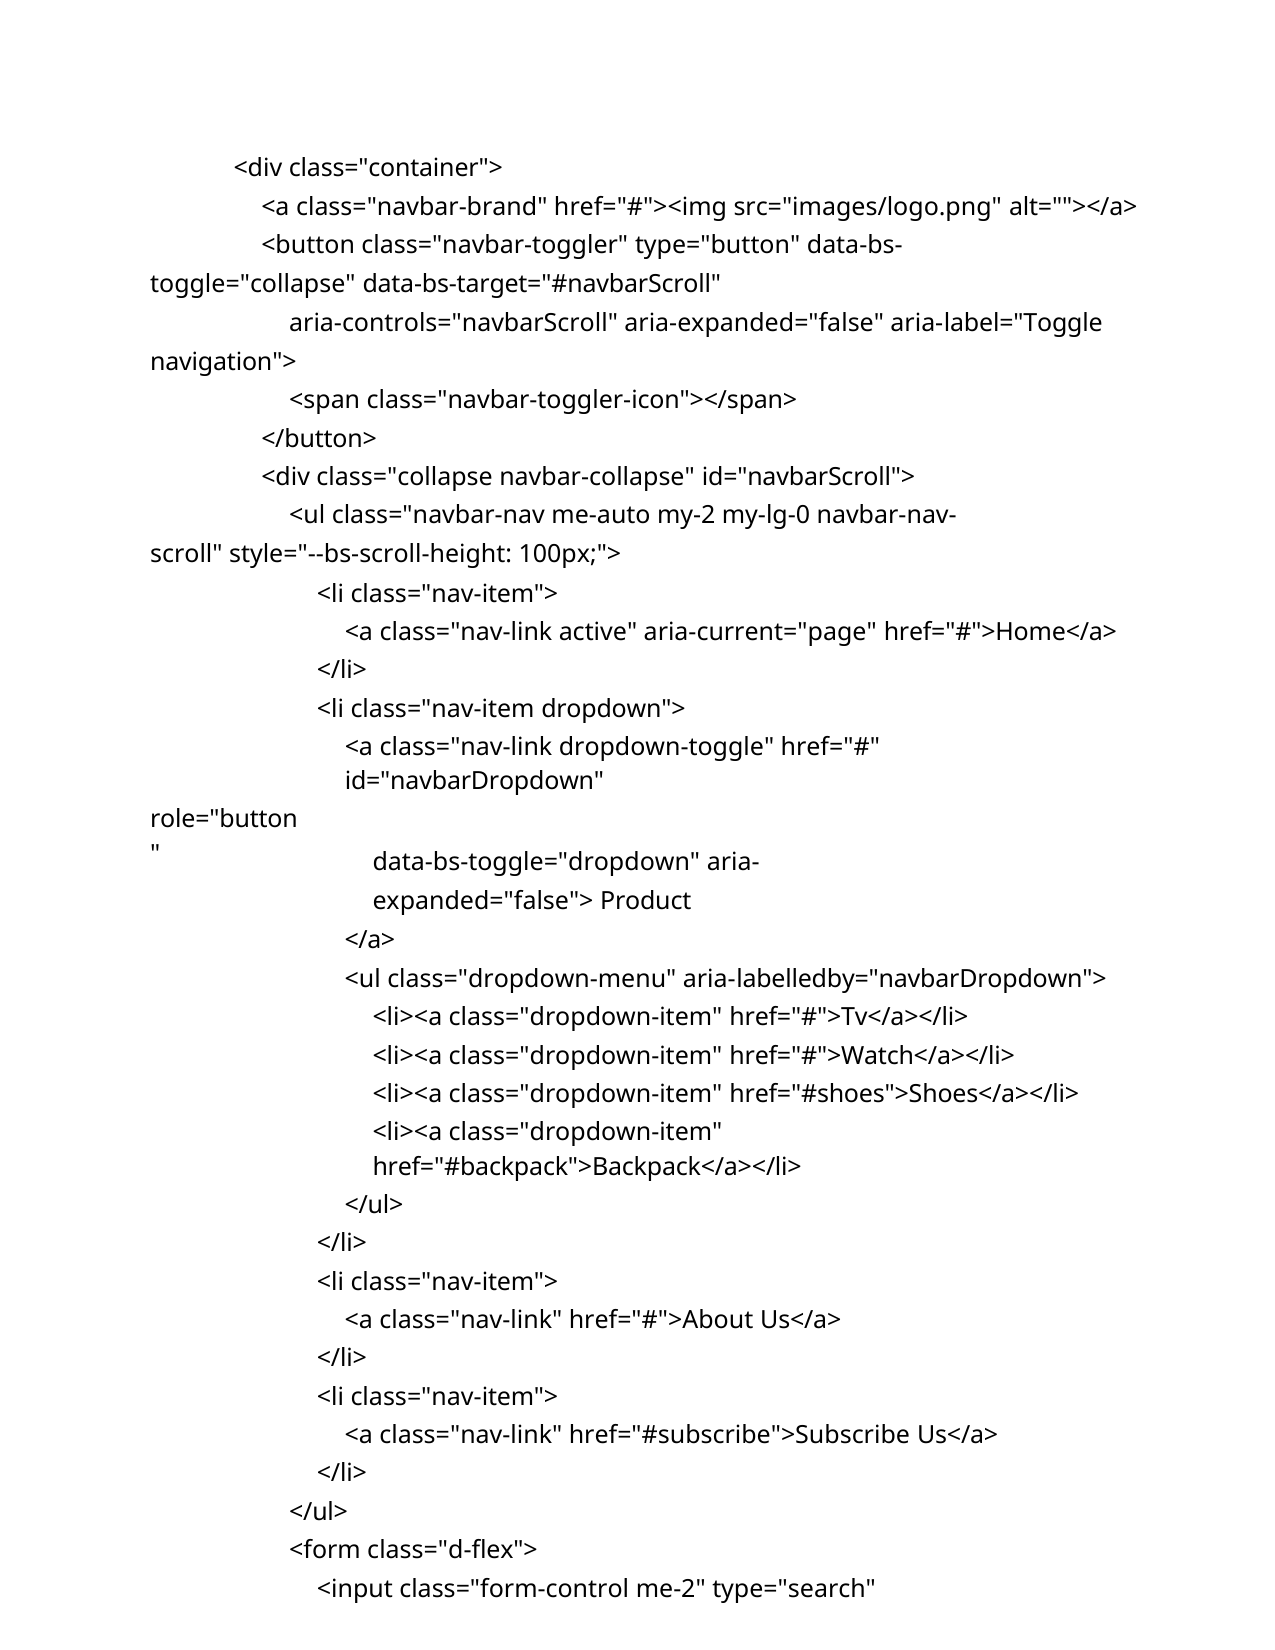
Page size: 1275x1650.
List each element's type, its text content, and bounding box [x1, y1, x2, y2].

text role="button" [150, 801, 298, 869]
text <ul class="navbar-nav me-auto my-2 my-lg-0 navbar-nav-scroll" style="--bs-scroll-height: 100px;"> [150, 497, 995, 570]
text </li> [317, 652, 1139, 686]
text </ul> [289, 1493, 1139, 1527]
text <li><a class="dropdown-item" href="#backpack">Backpack</a></li> [372, 1114, 1139, 1182]
text <span class="navbar-toggler-icon"></span> [289, 382, 1139, 416]
text </a> [344, 922, 1139, 956]
text <li><a class="dropdown-item" href="#">Tv</a></li> [372, 999, 1139, 1033]
text </ul> [344, 1186, 1139, 1221]
text <li class="nav-item"> [317, 1263, 1139, 1297]
text <li><a class="dropdown-item" href="#">Watch</a></li> [372, 1037, 1139, 1071]
text <li class="nav-item"> [317, 1378, 1139, 1412]
text <a class="navbar-brand" href="#"><img src="images/logo.png" alt=""></a> [261, 188, 1139, 222]
text <a class="nav-link dropdown-toggle" href="#" id="navbarDropdown" [344, 729, 1139, 797]
text navigation"> [150, 343, 1139, 377]
text aria-controls="navbarScroll" aria-expanded="false" aria-label="Toggle [289, 305, 1139, 339]
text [150, 1570, 1089, 1604]
text </li> [317, 1455, 1139, 1489]
text </button> [261, 420, 1139, 454]
text <li><a class="dropdown-item" href="#shoes">Shoes</a></li> [372, 1076, 1139, 1110]
text <button class="navbar-toggler" type="button" data-bs-toggle="collapse" data-bs-target="#navbarScroll" [150, 227, 1050, 300]
text <li class="nav-item"> [317, 575, 1139, 609]
text </li> [317, 1340, 1139, 1374]
text <a class="nav-link active" aria-current="page" href="#">Home</a> [344, 614, 1139, 648]
text <a class="nav-link" href="#subscribe">Subscribe Us</a> [344, 1417, 1139, 1451]
text data-bs-toggle="dropdown" aria-expanded="false"> Product [372, 844, 941, 917]
text <ul class="dropdown-menu" aria-labelledby="navbarDropdown"> [344, 961, 1139, 994]
text <div class="collapse navbar-collapse" id="navbarScroll"> [261, 458, 1139, 493]
text </li> [317, 1225, 1139, 1259]
text <form class="d-flex"> [289, 1532, 1139, 1566]
text <div class="container"> [233, 150, 1139, 184]
text <a class="nav-link" href="#">About Us</a> [344, 1302, 1139, 1336]
text <li class="nav-item dropdown"> [317, 690, 1139, 724]
